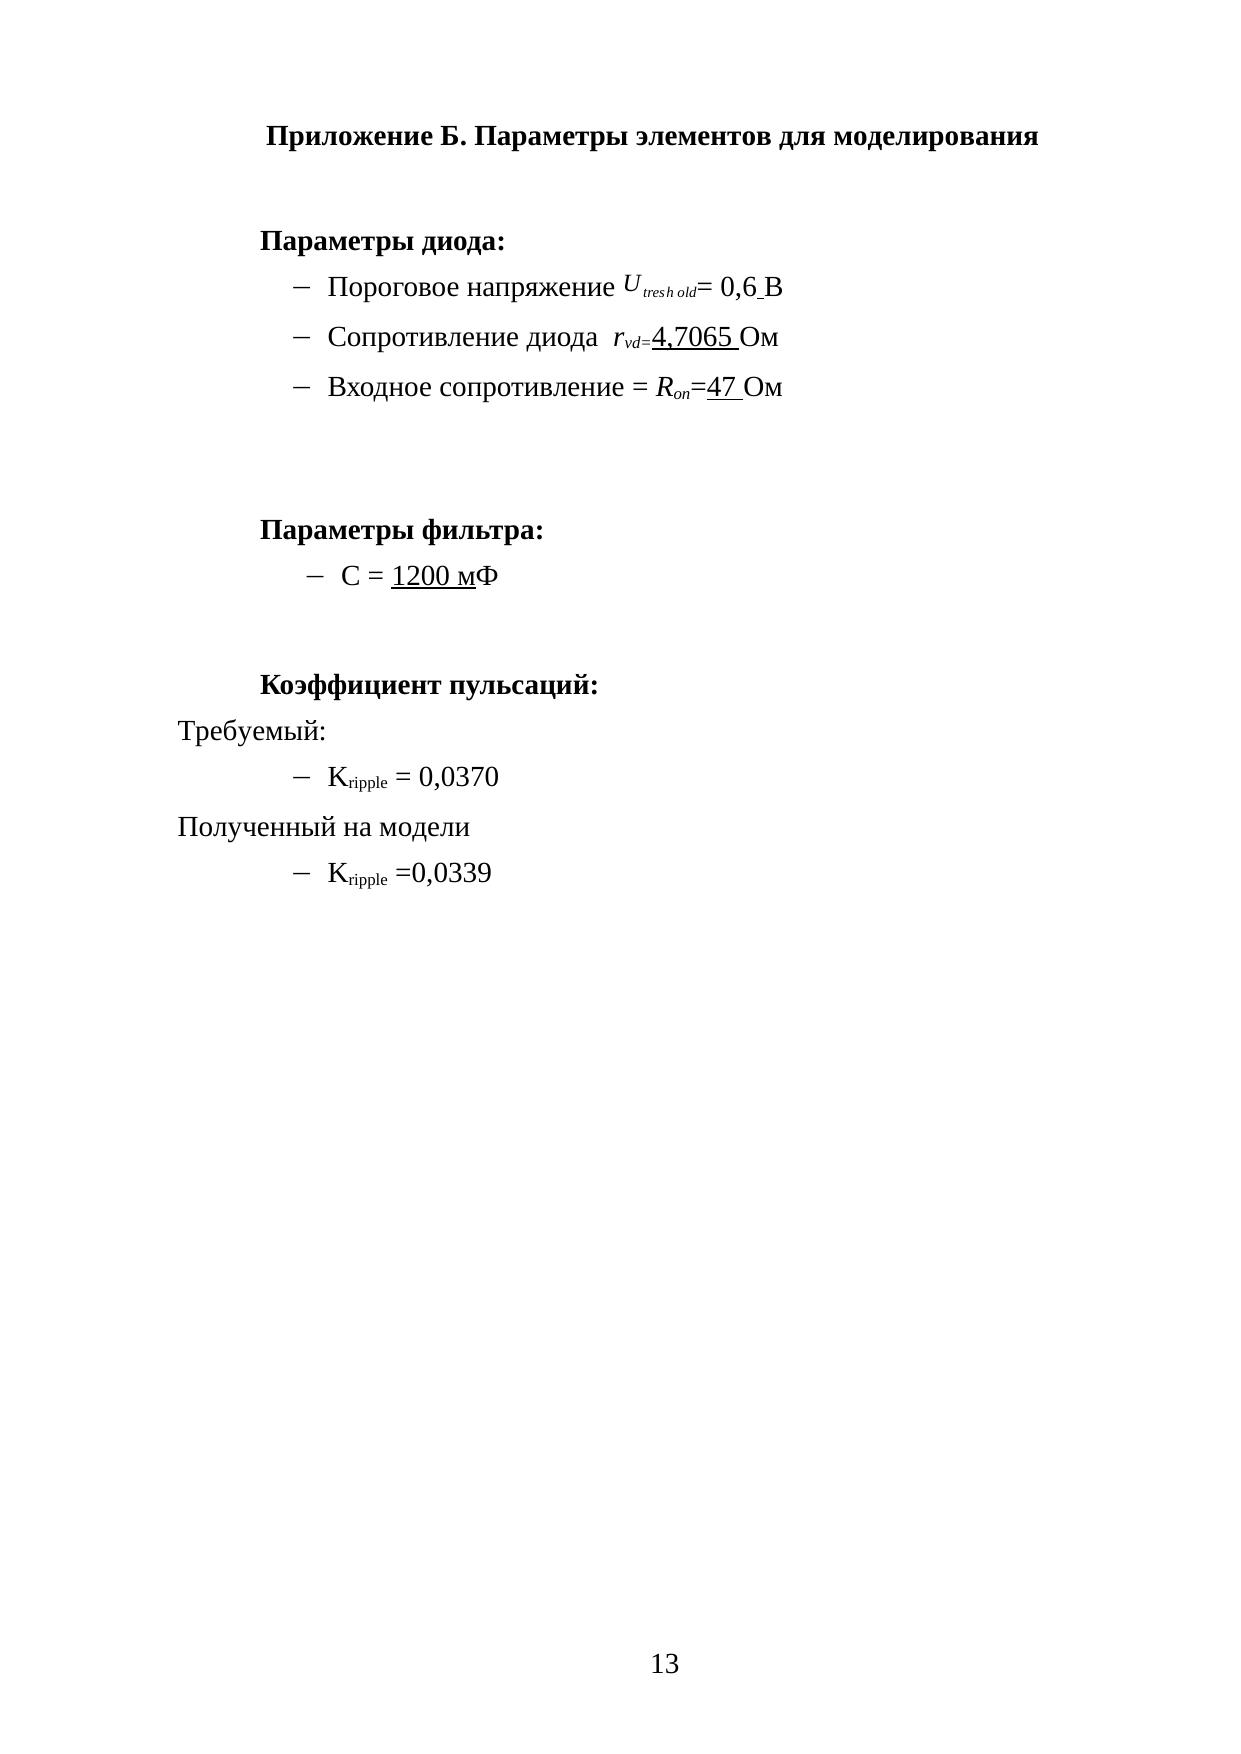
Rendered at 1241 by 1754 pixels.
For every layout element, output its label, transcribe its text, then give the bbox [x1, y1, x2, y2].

list Входное сопротивление = Ron=47 Ом [290, 369, 1152, 403]
list Сопротивление диода rvd=4,7065 Ом [290, 319, 1152, 353]
list Kripple =0,0339 [290, 856, 1152, 889]
list C = 1200 мФ [303, 558, 1152, 592]
list Пороговое напряжение = 0,6 В [290, 269, 1152, 302]
list Kripple = 0,0370 [290, 759, 1152, 793]
subtitle Параметры диода: [260, 223, 1152, 256]
subtitle Требуемый: [177, 713, 1152, 747]
subtitle Коэффициент пульсаций: [260, 667, 1152, 701]
subtitle Параметры фильтра: [260, 512, 1152, 546]
subtitle Полученный на модели [177, 809, 1152, 843]
subtitle Приложение Б. Параметры элементов для моделирования [266, 118, 1152, 152]
